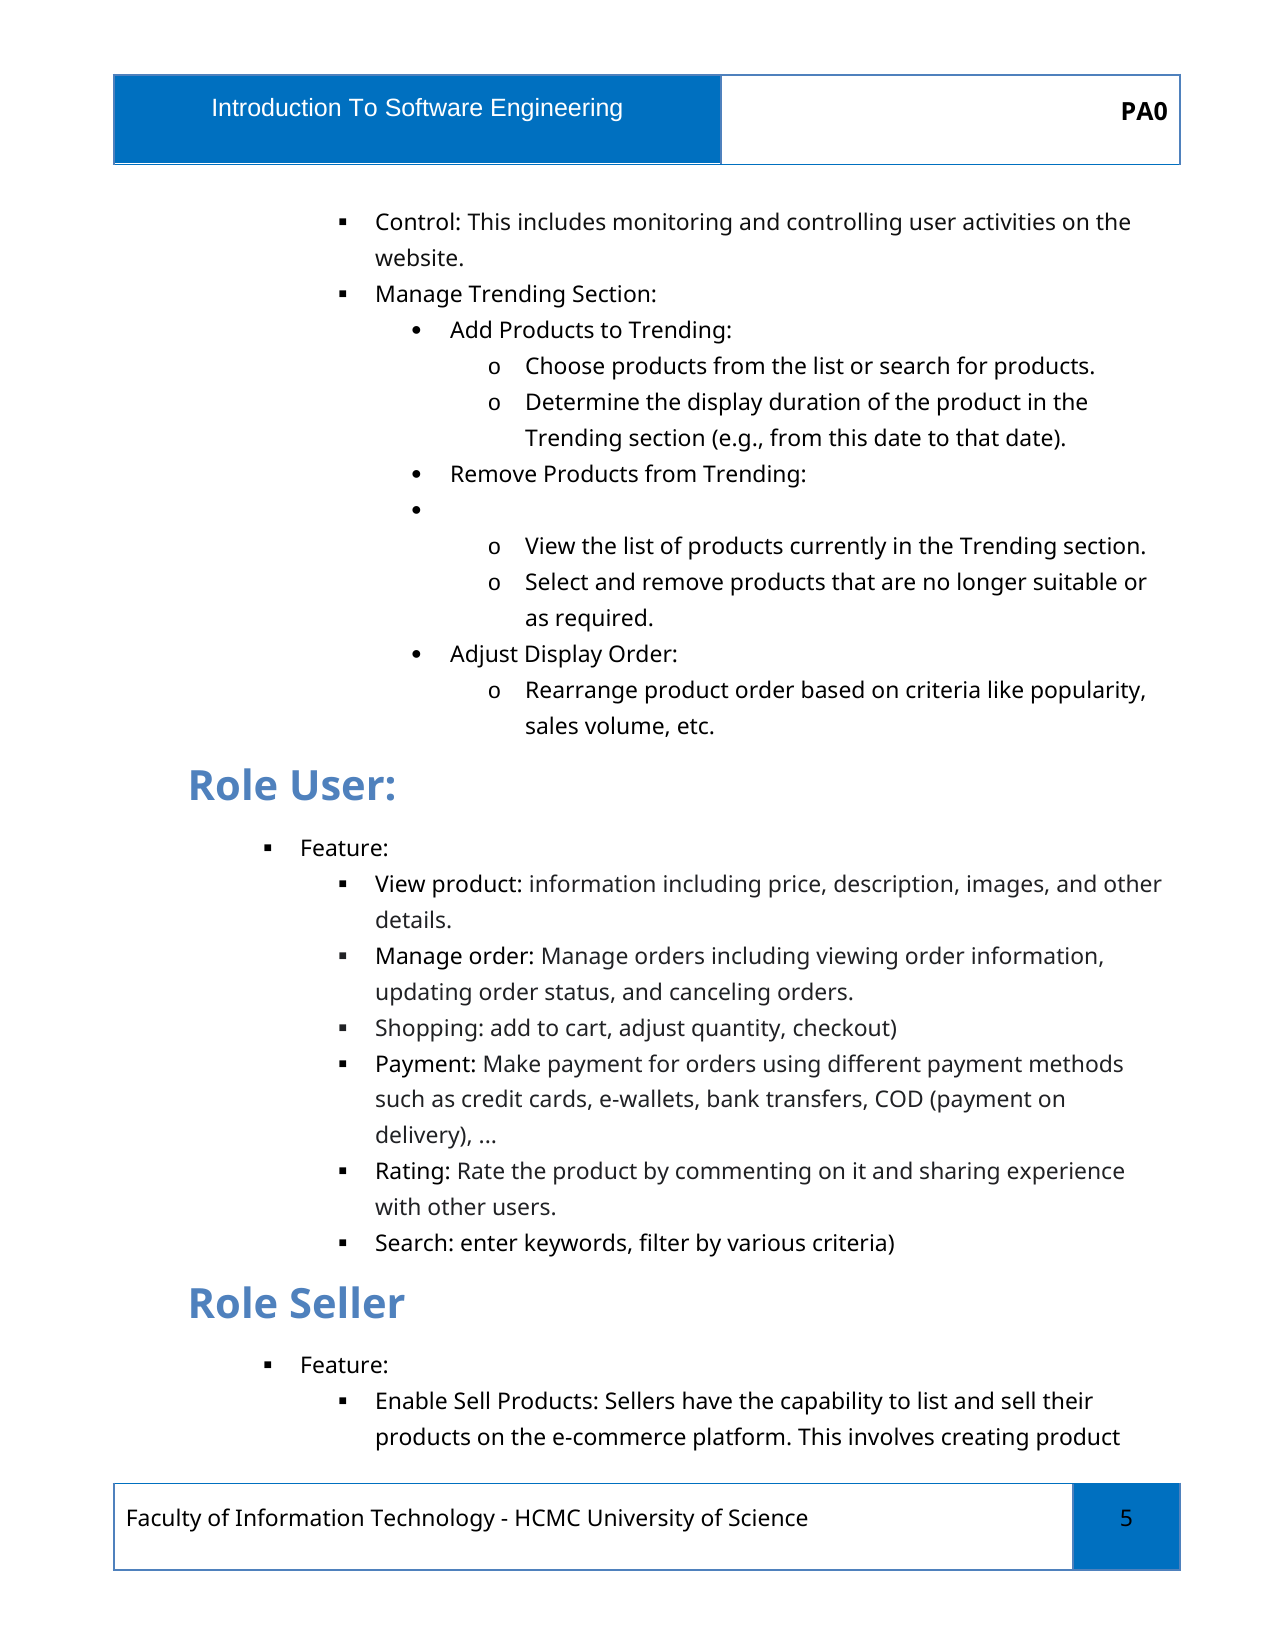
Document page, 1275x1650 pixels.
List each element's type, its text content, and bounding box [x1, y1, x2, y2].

list Choose products from the list or search for products. [487, 350, 1162, 381]
list Remove Products from Trending: [412, 458, 1162, 489]
list View the list of products currently in the Trending section. [487, 530, 1162, 561]
list Payment: Make payment for orders using different payment methods such as credit cards, e-wallets, bank transfers, COD (payment on delivery), ... [337, 1047, 1162, 1151]
list View product: information including price, description, images, and other details. [337, 868, 1162, 935]
list Determine the display duration of the product in the Trending section (e.g., from this date to that date). [487, 386, 1162, 453]
list Manage order: Manage orders including viewing order information, updating order status, and canceling orders. [337, 940, 1162, 1007]
list Add Products to Trending: [412, 314, 1162, 345]
list Select and remove products that are no longer suitable or as required. [487, 566, 1162, 633]
list Rating: Rate the product by commenting on it and sharing experience with other users. [337, 1155, 1162, 1222]
list Feature: [262, 832, 1162, 863]
list Adjust Display Order: [412, 638, 1162, 669]
list Search: enter keywords, filter by various criteria) [337, 1227, 1162, 1258]
subtitle Role Seller [112, 1273, 1162, 1330]
list Control: This includes monitoring and controlling user activities on the website. [337, 206, 1162, 273]
list Manage Trending Section: [337, 278, 1162, 309]
subtitle Role User: [112, 756, 1162, 813]
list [337, 1385, 1162, 1452]
list Rearrange product order based on criteria like popularity, sales volume, etc. [487, 674, 1162, 741]
list Shopping: add to cart, adjust quantity, checkout) [337, 1012, 1162, 1043]
list Feature: [262, 1349, 1162, 1380]
